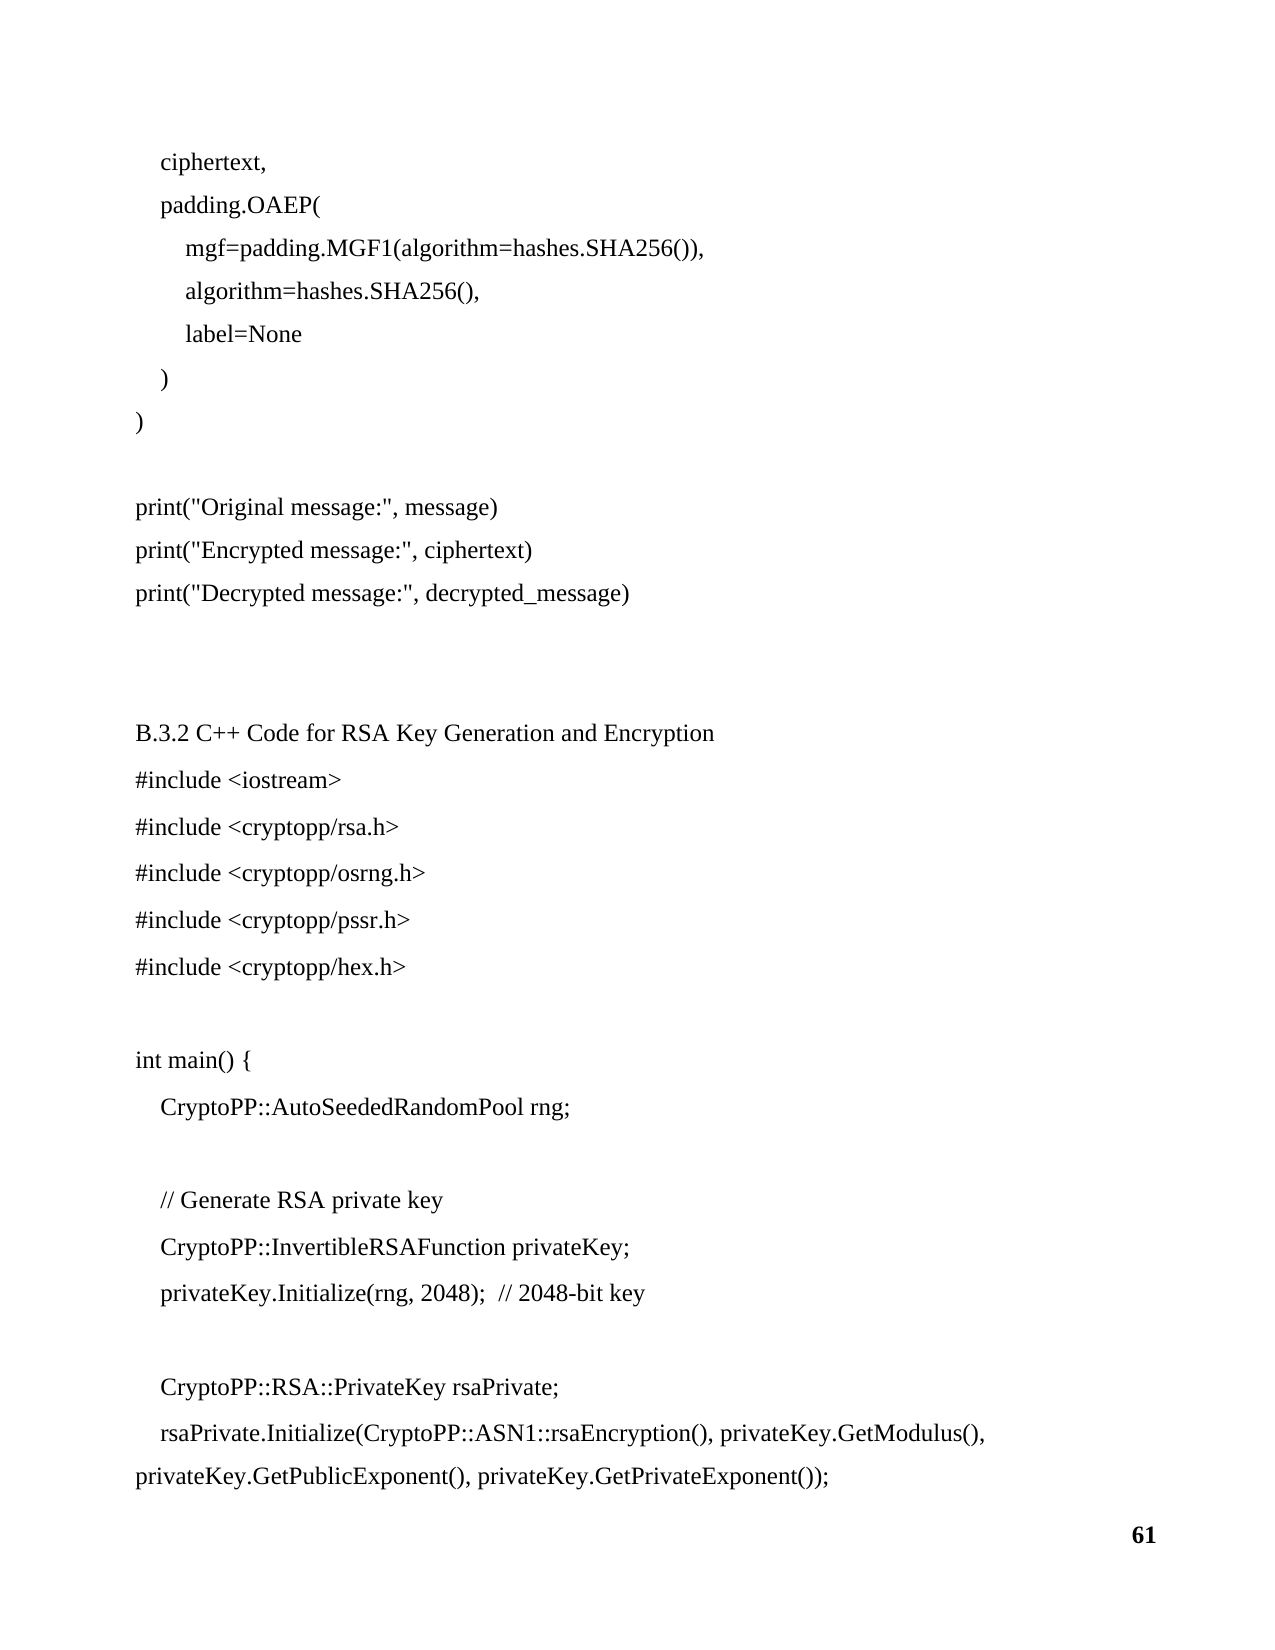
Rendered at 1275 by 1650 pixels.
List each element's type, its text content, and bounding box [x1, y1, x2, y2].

subtitle privateKey.Initialize(rng, 2048); // 2048-bit key [135, 1278, 1156, 1307]
subtitle CryptoPP::AutoSeededRandomPool rng; [135, 1092, 1156, 1120]
subtitle #include <iostream> [135, 765, 1156, 794]
subtitle CryptoPP::RSA::PrivateKey rsaPrivate; [135, 1372, 1156, 1400]
subtitle // Generate RSA private key [135, 1185, 1156, 1214]
subtitle #include <cryptopp/pssr.h> [135, 905, 1156, 934]
subtitle rsaPrivate.Initialize(CryptoPP::ASN1::rsaEncryption(), privateKey.GetModulus(), privateKey.GetPublicExponent(), privateKey.GetPrivateExponent()); [135, 1418, 1156, 1490]
subtitle B.3.2 C++ Code for RSA Key Generation and Encryption [135, 718, 1156, 747]
subtitle CryptoPP::InvertibleRSAFunction privateKey; [135, 1232, 1156, 1260]
subtitle #include <cryptopp/osrng.h> [135, 858, 1156, 887]
subtitle int main() { [135, 1045, 1156, 1074]
subtitle #include <cryptopp/hex.h> [135, 952, 1156, 980]
subtitle #include <cryptopp/rsa.h> [135, 812, 1156, 840]
